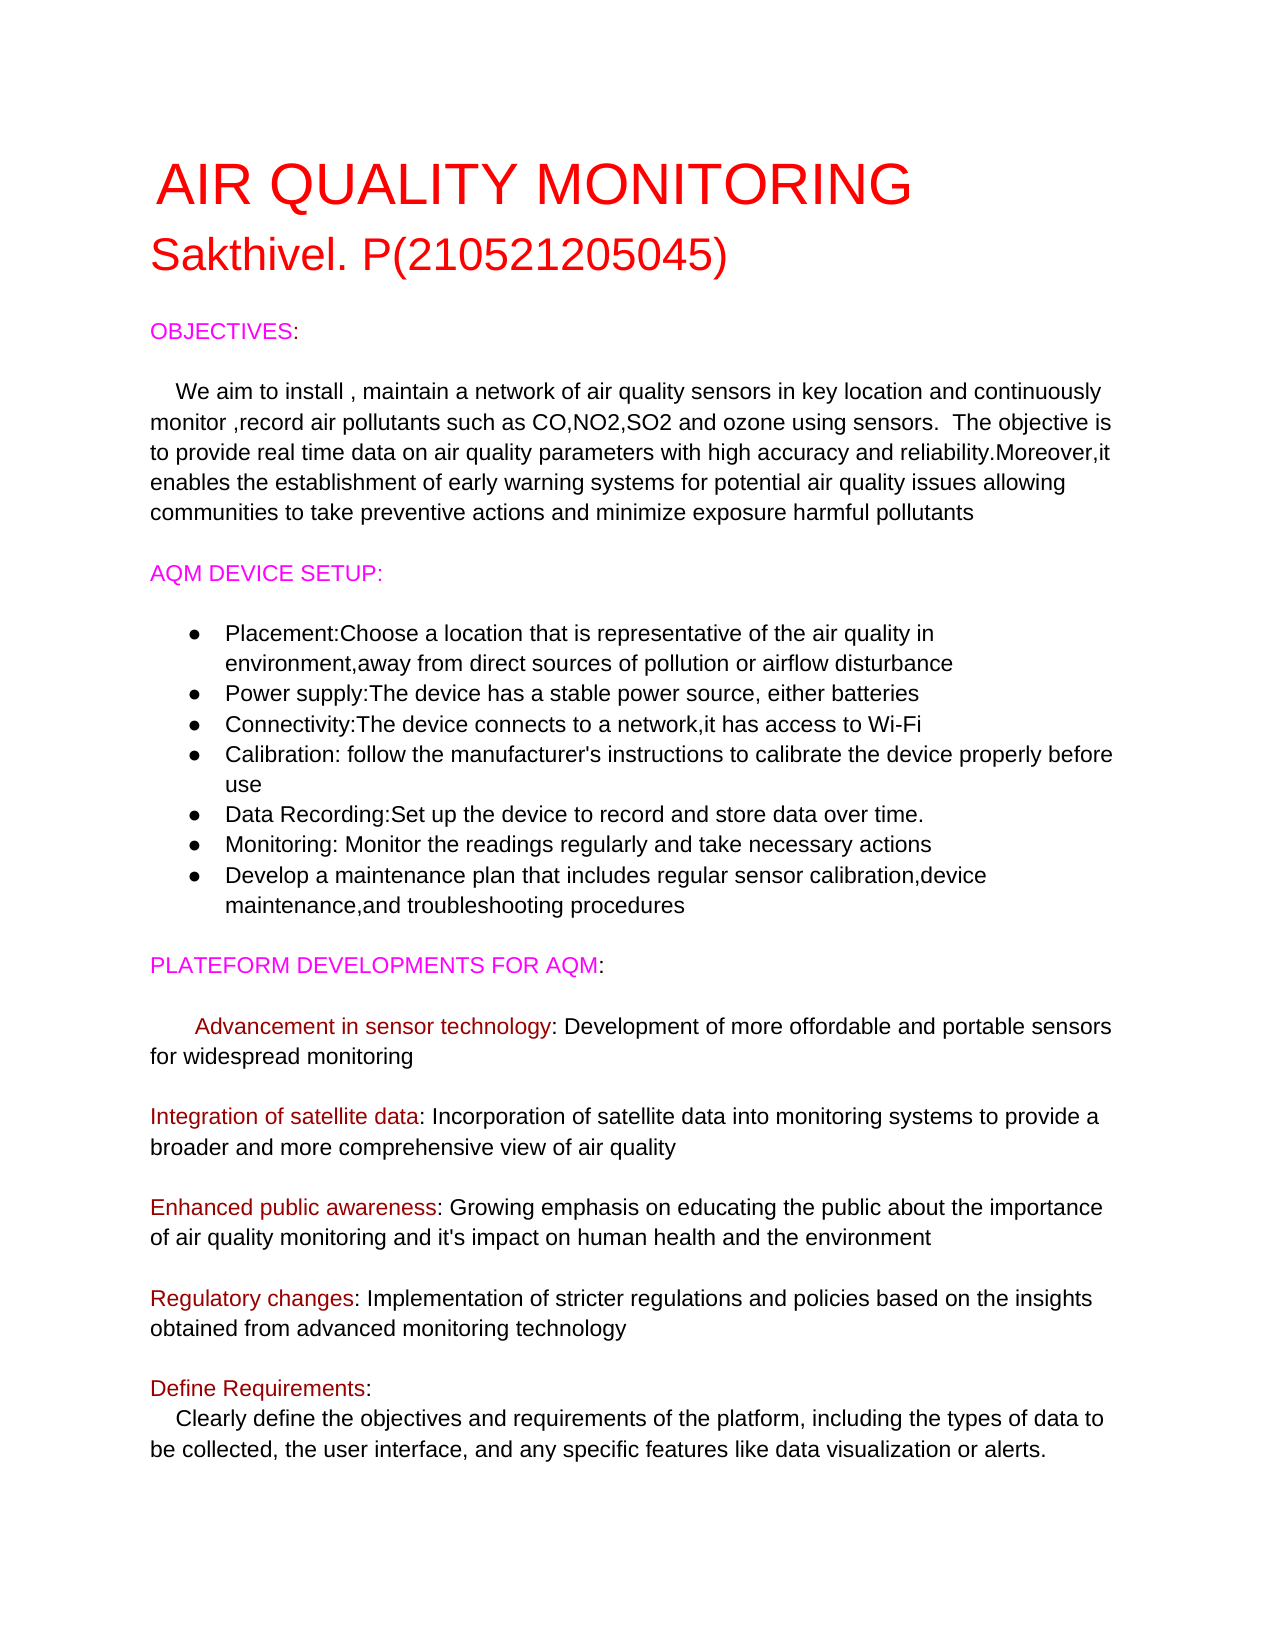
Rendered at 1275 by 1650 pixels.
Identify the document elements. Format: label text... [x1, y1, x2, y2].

text Advancement in sensor technology: Development of more offordable and portable sensors for widespread monitoring [150, 1013, 1125, 1069]
text AQM DEVICE SETUP: [150, 559, 1125, 586]
text Integration of satellite data: Incorporation of satellite data into monitoring systems to provide a broader and more comprehensive view of air quality [150, 1103, 1125, 1160]
text Sakthivel. P(210521205045) [150, 227, 1125, 280]
list Connectivity:The device connects to a network,it has access to Wi-Fi [187, 711, 1125, 737]
text PLATEFORM DEVELOPMENTS FOR AQM: [150, 952, 1125, 978]
text We aim to install , maintain a network of air quality sensors in key location and continuously monitor ,record air pollutants such as CO,NO2,SO2 and ozone using sensors. The objective is to provide real time data on air quality parameters with high accuracy and reliability.Moreover,it enables the establishment of early warning systems for potential air quality issues allowing communities to take preventive actions and minimize exposure harmful pollutants [150, 378, 1125, 525]
list Calibration: follow the manufacturer's instructions to calibrate the device properly before use [187, 741, 1125, 797]
text AIR QUALITY MONITORING [150, 150, 1125, 217]
list Monitoring: Monitor the readings regularly and take necessary actions [187, 831, 1125, 858]
text Define Requirements: [150, 1375, 1125, 1401]
list Develop a maintenance plan that includes regular sensor calibration,device maintenance,and troubleshooting procedures [187, 862, 1125, 918]
text Regulatory changes: Implementation of stricter regulations and policies based on the insights obtained from advanced monitoring technology [150, 1284, 1125, 1341]
list Power supply:The device has a stable power source, either batteries [187, 680, 1125, 707]
text Clearly define the objectives and requirements of the platform, including the types of data to be collected, the user interface, and any specific features like data visualization or alerts. [150, 1405, 1125, 1462]
text OBJECTIVES: [150, 318, 1125, 344]
text Enhanced public awareness: Growing emphasis on educating the public about the importance of air quality monitoring and it's impact on human health and the environment [150, 1194, 1125, 1250]
list Placement:Choose a location that is representative of the air quality in environment,away from direct sources of pollution or airflow disturbance [187, 620, 1125, 676]
list Data Recording:Set up the device to record and store data over time. [187, 801, 1125, 827]
